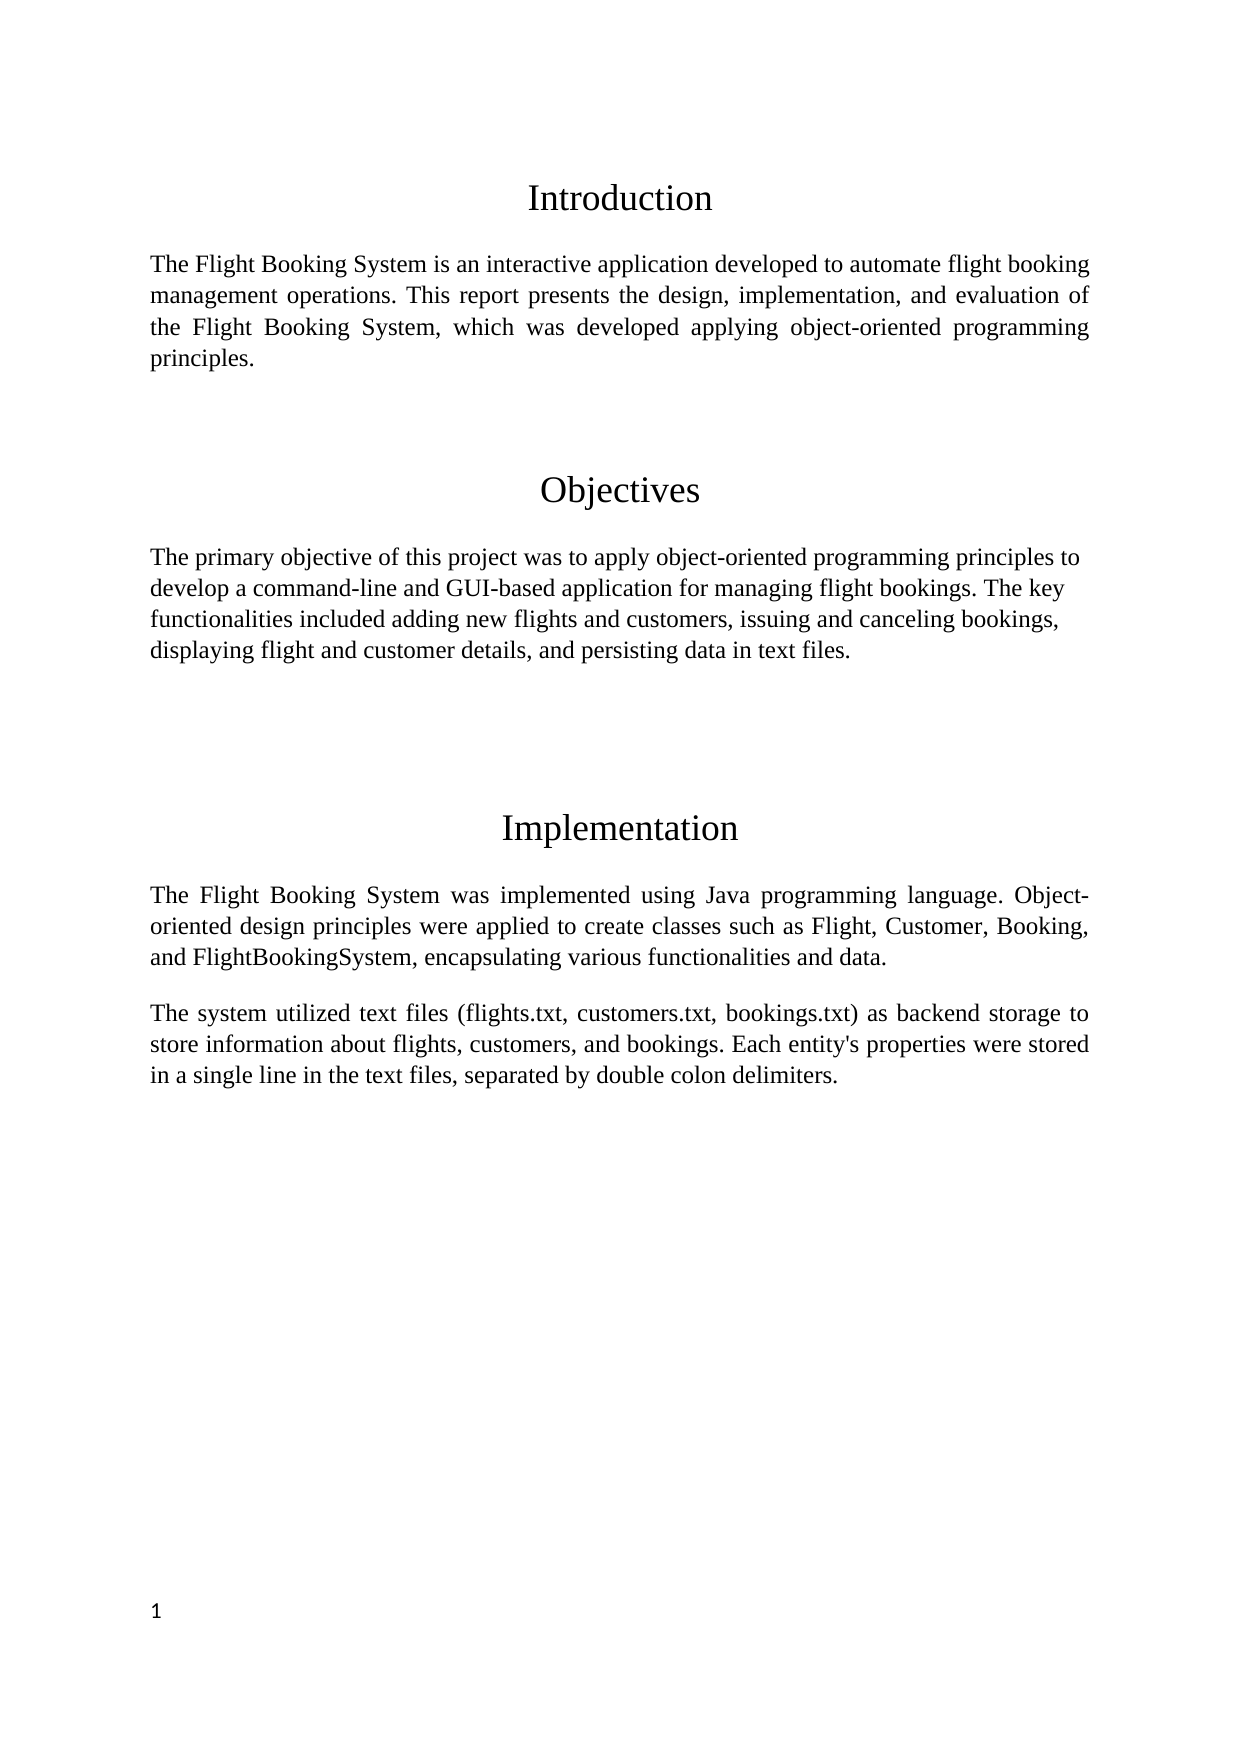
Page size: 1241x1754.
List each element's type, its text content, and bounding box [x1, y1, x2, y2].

subtitle Introduction [150, 175, 1090, 218]
text The primary objective of this project was to apply object-oriented programming principles to develop a command-line and GUI-based application for managing flight bookings. The key functionalities included adding new flights and customers, issuing and canceling bookings, displaying flight and customer details, and persisting data in text files. [150, 542, 1090, 663]
text The system utilized text files (flights.txt, customers.txt, bookings.txt) as backend storage to store information about flights, customers, and bookings. Each entity's properties were stored in a single line in the text files, separated by double colon delimiters. [150, 998, 1090, 1089]
subtitle Implementation [150, 806, 1090, 849]
text The Flight Booking System was implemented using Java programming language. Object-oriented design principles were applied to create classes such as Flight, Customer, Booking, and FlightBookingSystem, encapsulating various functionalities and data. [150, 880, 1090, 971]
text The Flight Booking System is an interactive application developed to automate flight booking management operations. This report presents the design, implementation, and evaluation of the Flight Booking System, which was developed applying object-oriented programming principles. [150, 249, 1090, 371]
subtitle Objectives [150, 467, 1090, 510]
